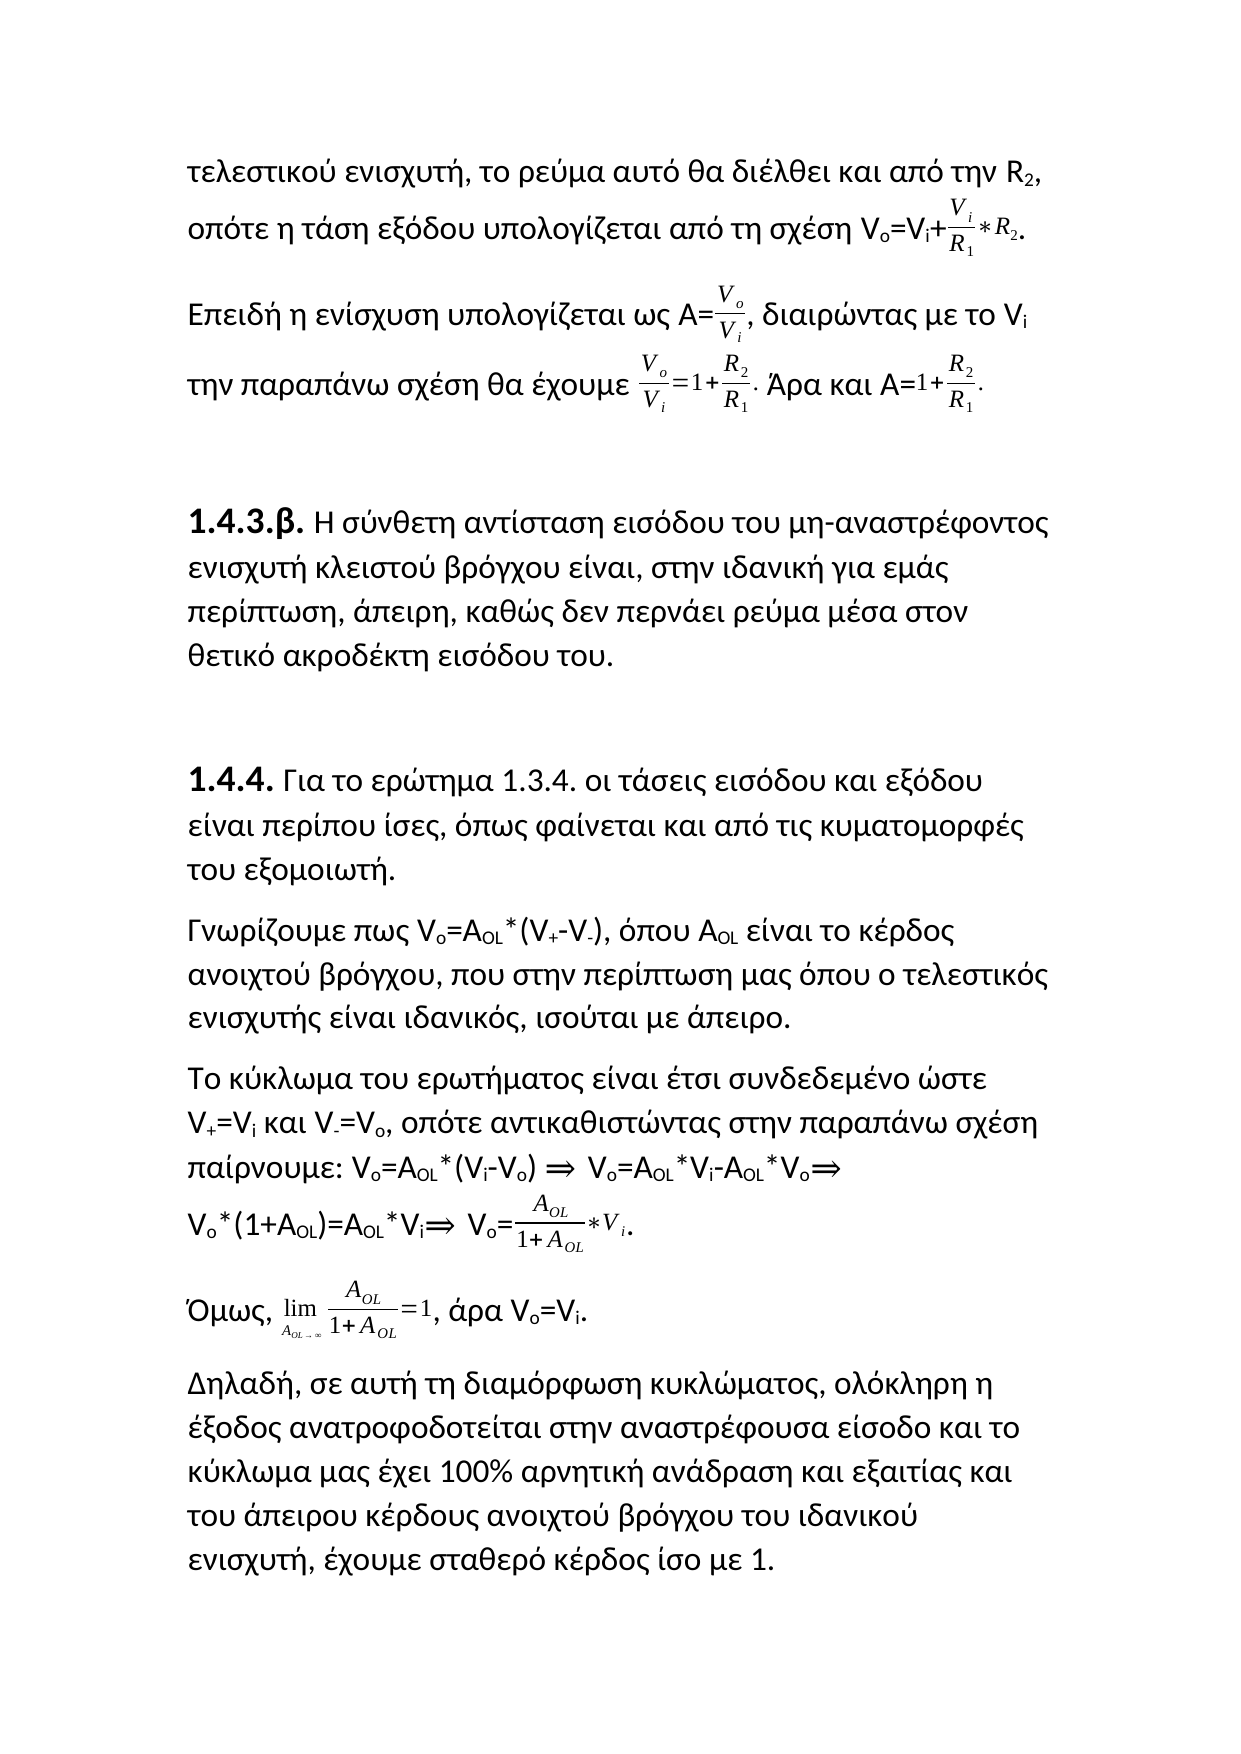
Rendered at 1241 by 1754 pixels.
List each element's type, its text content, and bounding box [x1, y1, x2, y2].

text Όμως, , άρα Vo=Vi. [187, 1276, 1053, 1342]
text Γνωρίζουμε πως Vo=AOL*(V+-V-), όπου AOL είναι το κέρδος ανοιχτού βρόγχου, που στην περίπτωση μας όπου ο τελεστικός ενισχυτής είναι ιδανικός, ισούται με άπειρο. [187, 908, 1053, 1037]
text 1.4.3.β. Η σύνθετη αντίσταση εισόδου του μη-αναστρέφοντος ενισχυτή κλειστού βρόγχου είναι, στην ιδανική για εμάς περίπτωση, άπειρη, καθώς δεν περνάει ρεύμα μέσα στον θετικό ακροδέκτη εισόδου του. [187, 497, 1053, 674]
text Επειδή η ενίσχυση υπολογίζεται ως A=, διαιρώντας με το Vi την παραπάνω σχέση θα έχουμε Άρα και A= [187, 280, 1053, 416]
text Δηλαδή, σε αυτή τη διαμόρφωση κυκλώματος, ολόκληρη η έξοδος ανατροφοδοτείται στην αναστρέφουσα είσοδο και το κύκλωμα μας έχει 100% αρνητική ανάδραση και εξαιτίας και του άπειρου κέρδους ανοιχτού βρόγχου του ιδανικού ενισχυτή, έχουμε σταθερό κέρδος ίσο με 1. [187, 1362, 1053, 1579]
text Το κύκλωμα του ερωτήματος είναι έτσι συνδεδεμένο ώστε V+=Vi και V-=Vo, οπότε αντικαθιστώντας στην παραπάνω σχέση παίρνουμε: Vo=AOL*(Vi-Vo) ⇒ Vo=AOL*Vi-AOL*Vo⇒ Vo*(1+AOL)=AOL*Vi⇒ Vo=. [187, 1057, 1053, 1256]
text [187, 150, 1053, 260]
text 1.4.4. Για το ερώτημα 1.3.4. οι τάσεις εισόδου και εξόδου είναι περίπου ίσες, όπως φαίνεται και από τις κυματομορφές του εξομοιωτή. [187, 755, 1053, 889]
